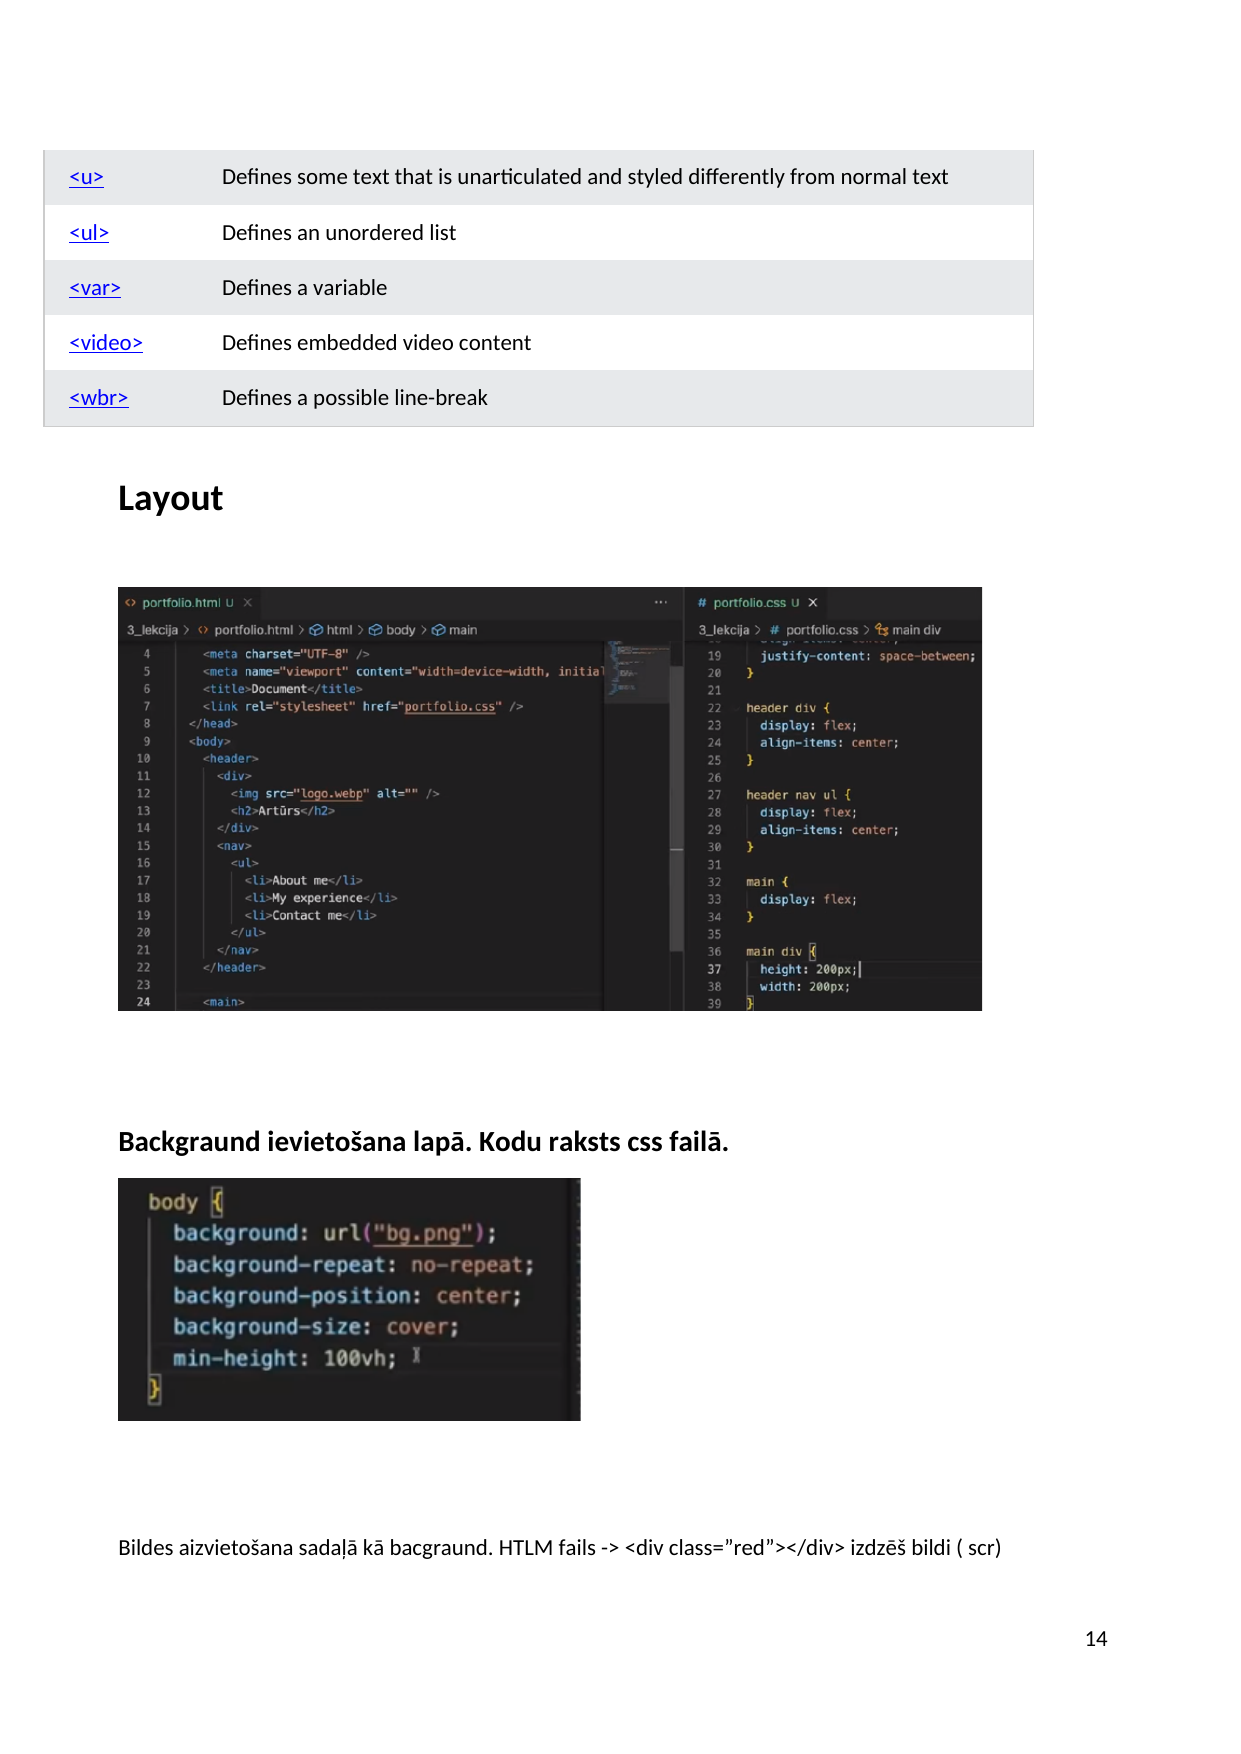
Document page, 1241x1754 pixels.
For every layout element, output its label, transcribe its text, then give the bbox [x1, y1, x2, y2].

table_cell <var> [45, 260, 209, 315]
table_cell Defines an unordered list [209, 205, 1033, 260]
text Backgraund ievietošana lapā. Kodu raksts css failā. [118, 1123, 1107, 1159]
table_cell <ul> [45, 205, 209, 260]
table_cell Defines a possible line-break [209, 370, 1033, 426]
table_cell <u> [45, 150, 209, 205]
table_cell Defines a variable [209, 260, 1033, 315]
table_cell <video> [45, 315, 209, 370]
picture [118, 587, 983, 1011]
text Bildes aizvietošana sadaļā kā bacgraund. HTLM fails -> <div class=”red”></div> izdzēš bildi ( scr) [118, 1533, 1107, 1561]
table_cell Defines embedded video content [209, 315, 1033, 370]
table_cell Defines some text that is unarticulated and styled differently from normal text [209, 150, 1033, 205]
table_cell <wbr> [45, 370, 209, 426]
text Layout [118, 474, 1107, 520]
picture [118, 1178, 581, 1421]
